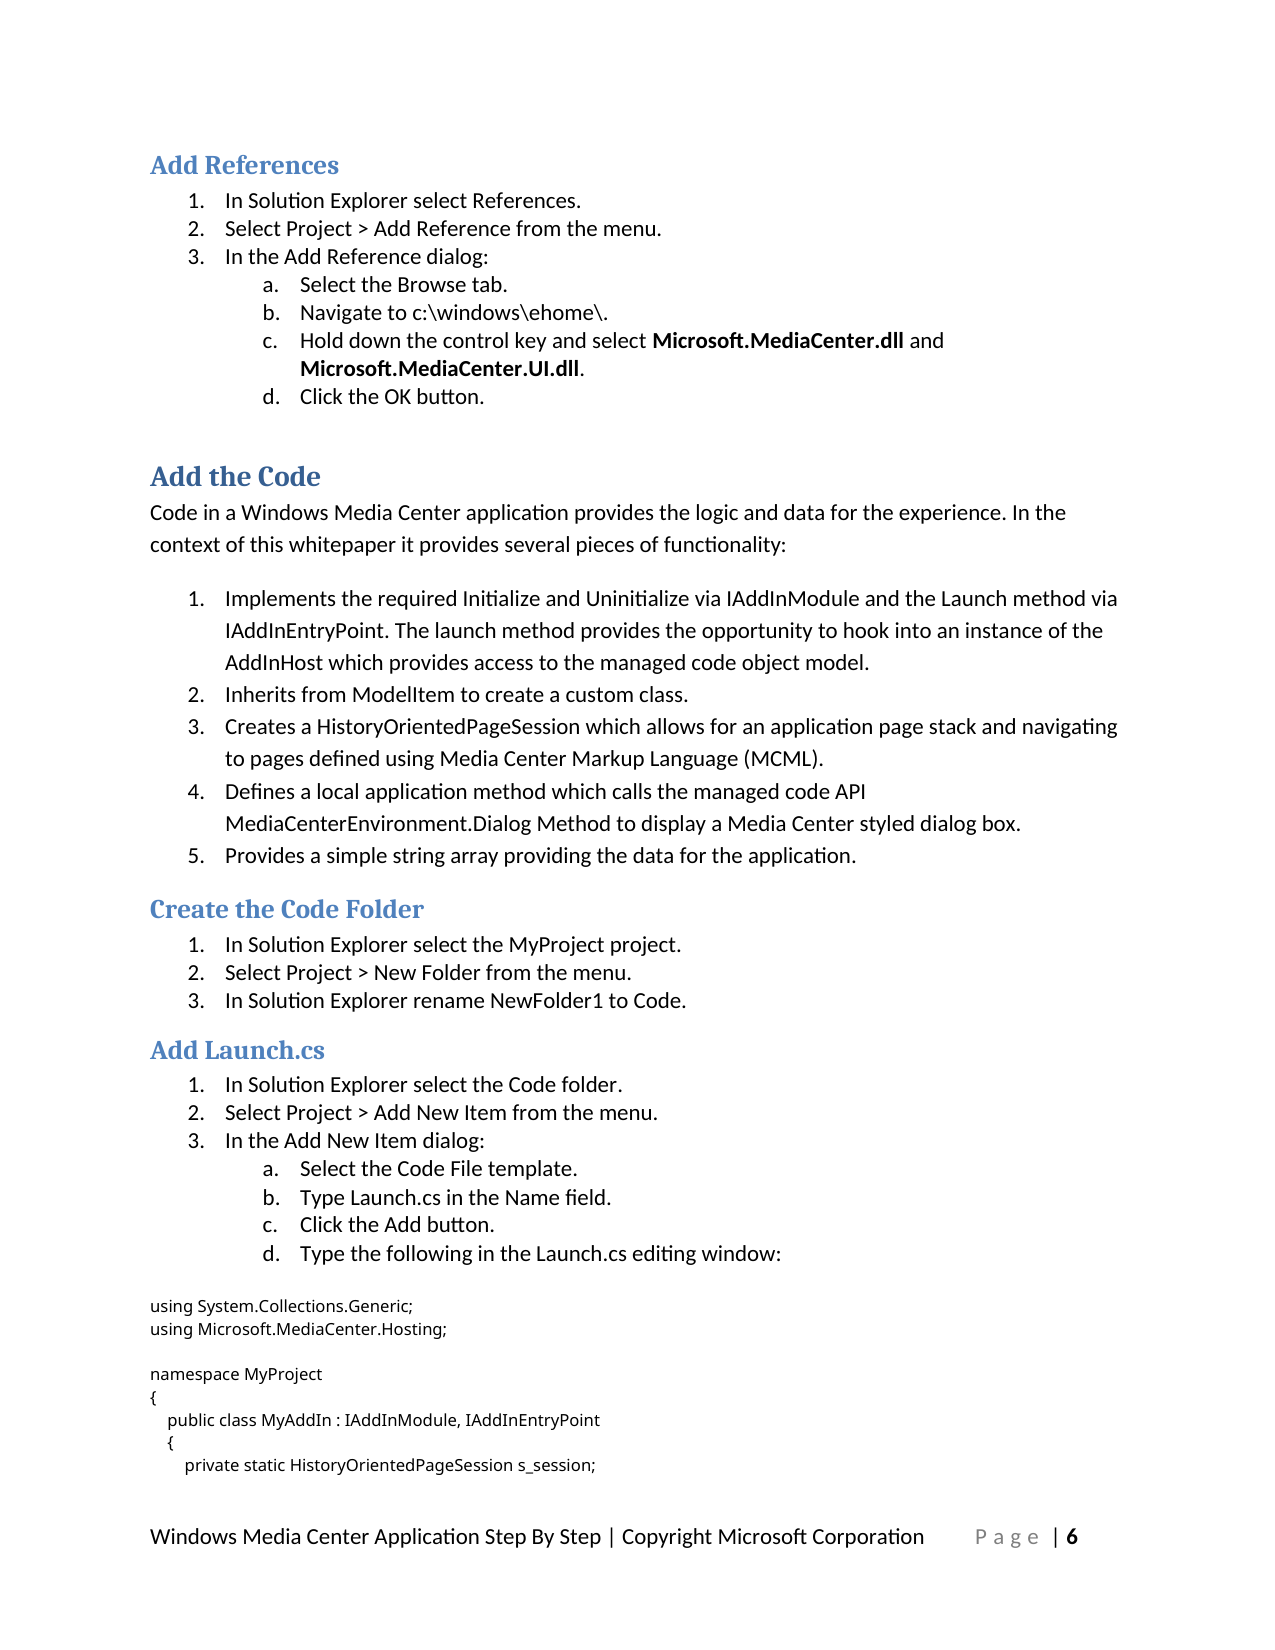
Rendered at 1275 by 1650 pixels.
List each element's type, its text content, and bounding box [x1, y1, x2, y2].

subtitle Create the Code Folder [150, 894, 1125, 925]
text using System.Collections.Generic; [150, 1295, 1125, 1317]
list Inherits from ModelItem to create a custom class. [187, 680, 1125, 708]
text using Microsoft.MediaCenter.Hosting; [150, 1317, 1125, 1340]
list In Solution Explorer select References. [187, 186, 1125, 214]
list Type Launch.cs in the Name field. [262, 1183, 1125, 1211]
list Navigate to c:\windows\ehome\. [262, 298, 1125, 326]
subtitle Add the Code [150, 460, 1125, 493]
list Provides a simple string array providing the data for the application. [187, 841, 1125, 869]
list Creates a HistoryOrientedPageSession which allows for an application page stack and navigating to pages defined using Media Center Markup Language (MCML). [187, 712, 1125, 773]
list Select the Code File template. [262, 1154, 1125, 1183]
list Hold down the control key and select Microsoft.MediaCenter.dll and Microsoft.MediaCenter.UI.dll. [262, 326, 1125, 382]
list Select Project > Add Reference from the menu. [187, 214, 1125, 242]
list Defines a local application method which calls the managed code API MediaCenterEnvironment.Dialog Method to display a Media Center styled dialog box. [187, 777, 1125, 837]
list Type the following in the Launch.cs editing window: [262, 1239, 1125, 1267]
list Implements the required Initialize and Uninitialize via IAddInModule and the Launch method via IAddInEntryPoint. The launch method provides the opportunity to hook into an instance of the AddInHost which provides access to the managed code object model. [187, 584, 1125, 676]
text namespace MyProject [150, 1363, 1125, 1386]
list In Solution Explorer rename NewFolder1 to Code. [187, 986, 1125, 1014]
list Select Project > New Folder from the menu. [187, 958, 1125, 986]
text public class MyAddIn : IAddInModule, IAddInEntryPoint [150, 1408, 1125, 1431]
text Code in a Windows Media Center application provides the logic and data for the experience. In the context of this whitepaper it provides several pieces of functionality: [150, 498, 1125, 559]
list Click the OK button. [262, 382, 1125, 410]
subtitle Add Launch.cs [150, 1035, 1125, 1066]
list Select the Browse tab. [262, 270, 1125, 298]
text { [150, 1431, 1125, 1454]
list Click the Add button. [262, 1211, 1125, 1239]
list In the Add Reference dialog: [187, 242, 1125, 270]
subtitle Add References [150, 150, 1125, 181]
list Select Project > Add New Item from the menu. [187, 1098, 1125, 1127]
list In Solution Explorer select the Code folder. [187, 1071, 1125, 1098]
list In Solution Explorer select the MyProject project. [187, 930, 1125, 958]
text private static HistoryOrientedPageSession s_session; [150, 1454, 1125, 1476]
text { [150, 1386, 1125, 1408]
list In the Add New Item dialog: [187, 1127, 1125, 1154]
